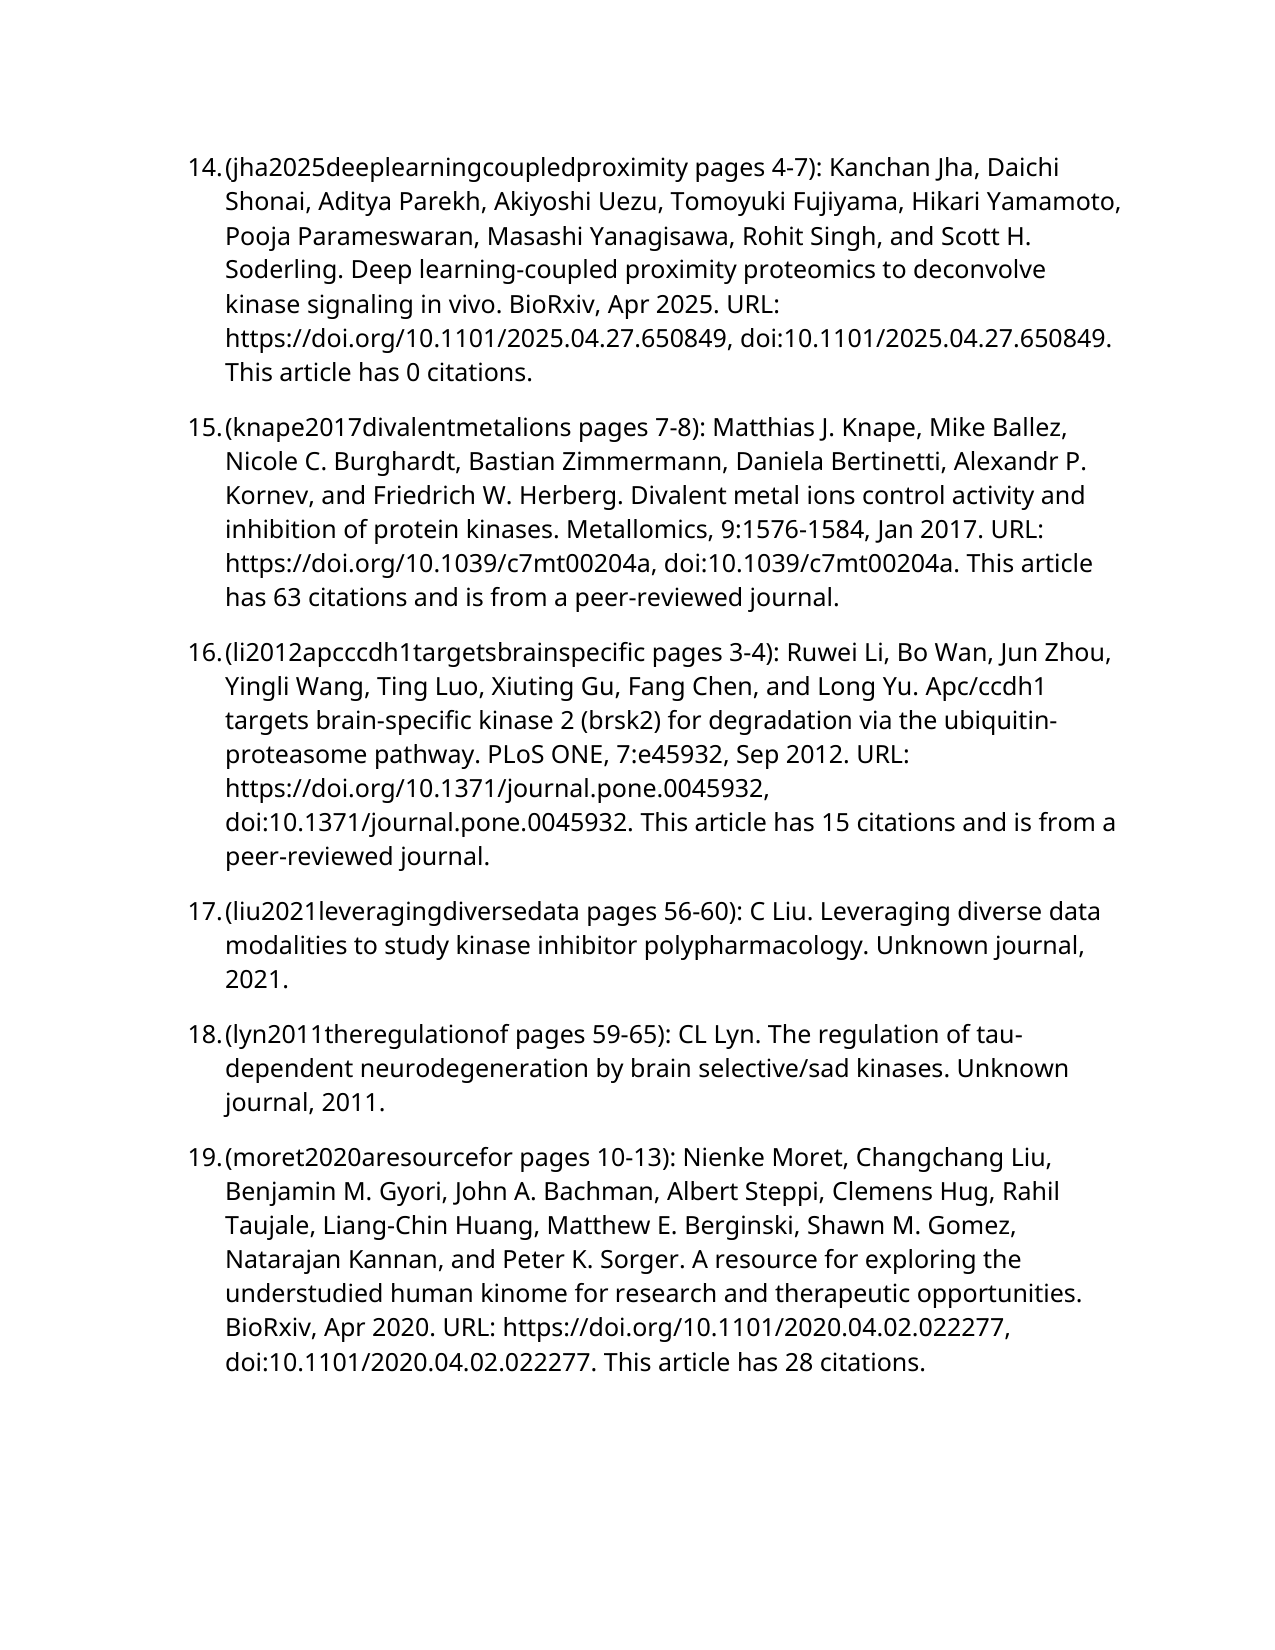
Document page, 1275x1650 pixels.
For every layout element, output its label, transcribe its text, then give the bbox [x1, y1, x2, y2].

list (liu2021leveragingdiversedata pages 56-60): C Liu. Leveraging diverse data modalities to study kinase inhibitor polypharmacology. Unknown journal, 2021. [187, 894, 1125, 996]
list (knape2017divalentmetalions pages 7-8): Matthias J. Knape, Mike Ballez, Nicole C. Burghardt, Bastian Zimmermann, Daniela Bertinetti, Alexandr P. Kornev, and Friedrich W. Herberg. Divalent metal ions control activity and inhibition of protein kinases. Metallomics, 9:1576-1584, Jan 2017. URL: https://doi.org/10.1039/c7mt00204a, doi:10.1039/c7mt00204a. This article has 63 citations and is from a peer-reviewed journal. [187, 409, 1125, 614]
list (moret2020aresourcefor pages 10-13): Nienke Moret, Changchang Liu, Benjamin M. Gyori, John A. Bachman, Albert Steppi, Clemens Hug, Rahil Taujale, Liang-Chin Huang, Matthew E. Berginski, Shawn M. Gomez, Natarajan Kannan, and Peter K. Sorger. A resource for exploring the understudied human kinome for research and therapeutic opportunities. BioRxiv, Apr 2020. URL: https://doi.org/10.1101/2020.04.02.022277, doi:10.1101/2020.04.02.022277. This article has 28 citations. [187, 1140, 1125, 1378]
list (lyn2011theregulationof pages 59-65): CL Lyn. The regulation of tau-dependent neurodegeneration by brain selective/sad kinases. Unknown journal, 2011. [187, 1017, 1125, 1119]
list (jha2025deeplearningcoupledproximity pages 4-7): Kanchan Jha, Daichi Shonai, Aditya Parekh, Akiyoshi Uezu, Tomoyuki Fujiyama, Hikari Yamamoto, Pooja Parameswaran, Masashi Yanagisawa, Rohit Singh, and Scott H. Soderling. Deep learning-coupled proximity proteomics to deconvolve kinase signaling in vivo. BioRxiv, Apr 2025. URL: https://doi.org/10.1101/2025.04.27.650849, doi:10.1101/2025.04.27.650849. This article has 0 citations. [187, 150, 1125, 388]
list (li2012apcccdh1targetsbrainspecific pages 3-4): Ruwei Li, Bo Wan, Jun Zhou, Yingli Wang, Ting Luo, Xiuting Gu, Fang Chen, and Long Yu. Apc/ccdh1 targets brain-specific kinase 2 (brsk2) for degradation via the ubiquitin-proteasome pathway. PLoS ONE, 7:e45932, Sep 2012. URL: https://doi.org/10.1371/journal.pone.0045932, doi:10.1371/journal.pone.0045932. This article has 15 citations and is from a peer-reviewed journal. [187, 634, 1125, 873]
